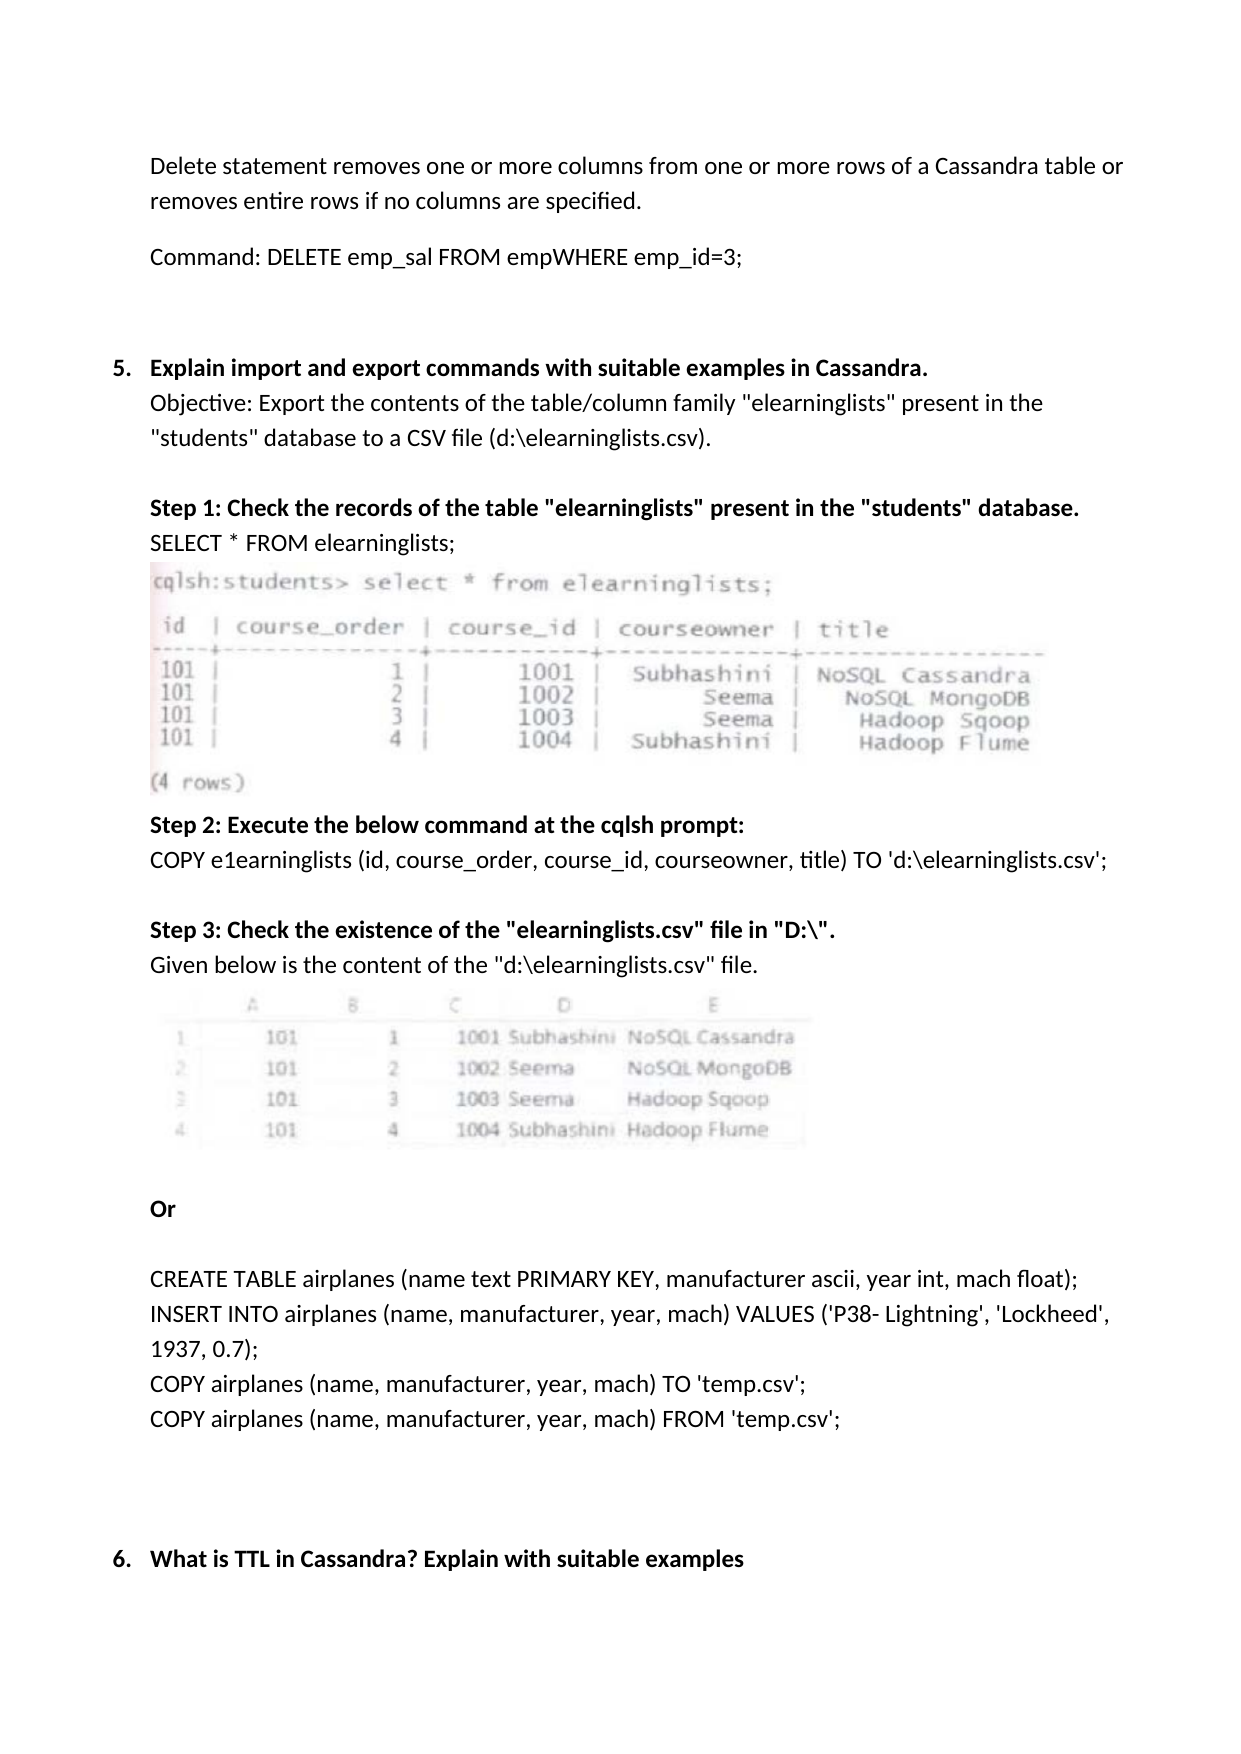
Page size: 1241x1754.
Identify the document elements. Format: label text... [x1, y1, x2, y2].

list COPY airplanes (name, manufacturer, year, mach) FROM 'temp.csv'; [150, 1403, 1128, 1434]
list Given below is the content of the "d:\elearninglists.csv" file. [150, 949, 1128, 980]
picture [150, 562, 1050, 806]
text Command: DELETE emp_sal FROM empWHERE emp_id=3; [150, 241, 1128, 271]
list Step 1: Check the records of the table "elearninglists" present in the "students" database. SELECT * FROM elearninglists; [150, 492, 1128, 558]
text Delete statement removes one or more columns from one or more rows of a Cassandra table or removes entire rows if no columns are specified. [150, 150, 1128, 216]
list Objective: Export the contents of the table/column family "elearninglists" present in the "students" database to a CSV file (d:\elearninglists.csv). [150, 387, 1128, 453]
list INSERT INTO airplanes (name, manufacturer, year, mach) VALUES ('P38- Lightning', 'Lockheed', 1937, 0.7); [150, 1298, 1128, 1364]
picture [150, 984, 821, 1155]
list COPY airplanes (name, manufacturer, year, mach) TO 'temp.csv'; [150, 1368, 1128, 1399]
list Step 2: Execute the below command at the cqlsh prompt: [150, 809, 1128, 840]
list Explain import and export commands with suitable examples in Cassandra. [112, 352, 1128, 383]
list Or [150, 1193, 1128, 1224]
list CREATE TABLE airplanes (name text PRIMARY KEY, manufacturer ascii, year int, mach float); [150, 1263, 1128, 1294]
list Step 3: Check the existence of the "elearninglists.csv" file in "D:\". [150, 914, 1128, 945]
list COPY e1earninglists (id, course_order, course_id, courseowner, title) TO 'd:\elearninglists.csv'; [150, 844, 1128, 875]
list What is TTL in Cassandra? Explain with suitable examples [112, 1543, 1128, 1574]
